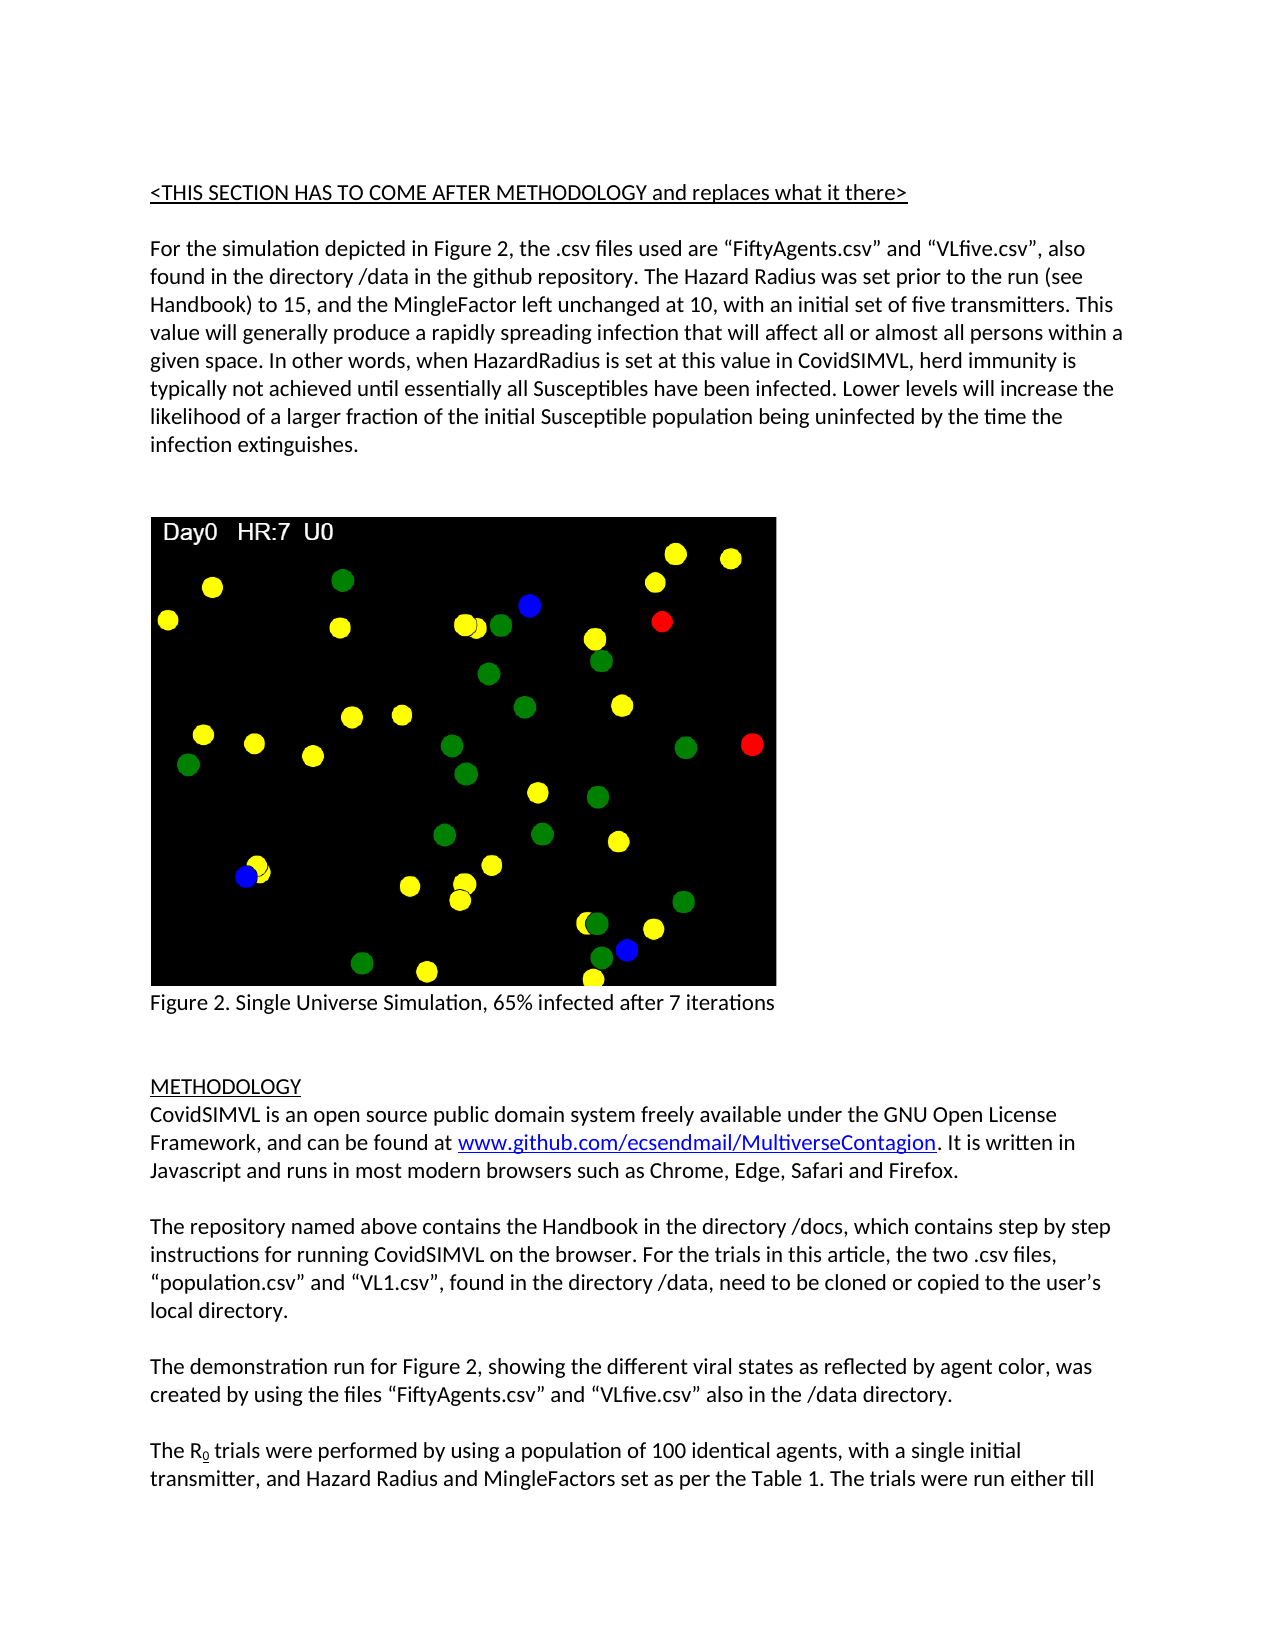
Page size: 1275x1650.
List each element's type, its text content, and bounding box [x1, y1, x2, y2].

text Figure 2. Single Universe Simulation, 65% infected after 7 iterations [150, 988, 1125, 1016]
text <THIS SECTION HAS TO COME AFTER METHODOLOGY and replaces what it there> [150, 178, 1125, 206]
text The demonstration run for Figure 2, showing the different viral states as reflected by agent color, was created by using the files “FiftyAgents.csv” and “VLfive.csv” also in the /data directory. [150, 1352, 1125, 1408]
text CovidSIMVL is an open source public domain system freely available under the GNU Open License Framework, and can be found at www.github.com/ecsendmail/MultiverseContagion. It is written in Javascript and runs in most modern browsers such as Chrome, Edge, Safari and Firefox. [150, 1100, 1125, 1184]
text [150, 1436, 1125, 1492]
text METHODOLOGY [150, 1072, 1125, 1100]
text For the simulation depicted in Figure 2, the .csv files used are “FiftyAgents.csv” and “VLfive.csv”, also found in the directory /data in the github repository. The Hazard Radius was set prior to the run (see Handbook) to 15, and the MingleFactor left unchanged at 10, with an initial set of five transmitters. This value will generally produce a rapidly spreading infection that will affect all or almost all persons within a given space. In other words, when HazardRadius is set at this value in CovidSIMVL, herd immunity is typically not achieved until essentially all Susceptibles have been infected. Lower levels will increase the likelihood of a larger fraction of the initial Susceptible population being uninfected by the time the infection extinguishes. [150, 234, 1125, 458]
text The repository named above contains the Handbook in the directory /docs, which contains step by step instructions for running CovidSIMVL on the browser. For the trials in this article, the two .csv files, “population.csv” and “VL1.csv”, found in the directory /data, need to be cloned or copied to the user’s local directory. [150, 1212, 1125, 1324]
picture [150, 514, 777, 988]
